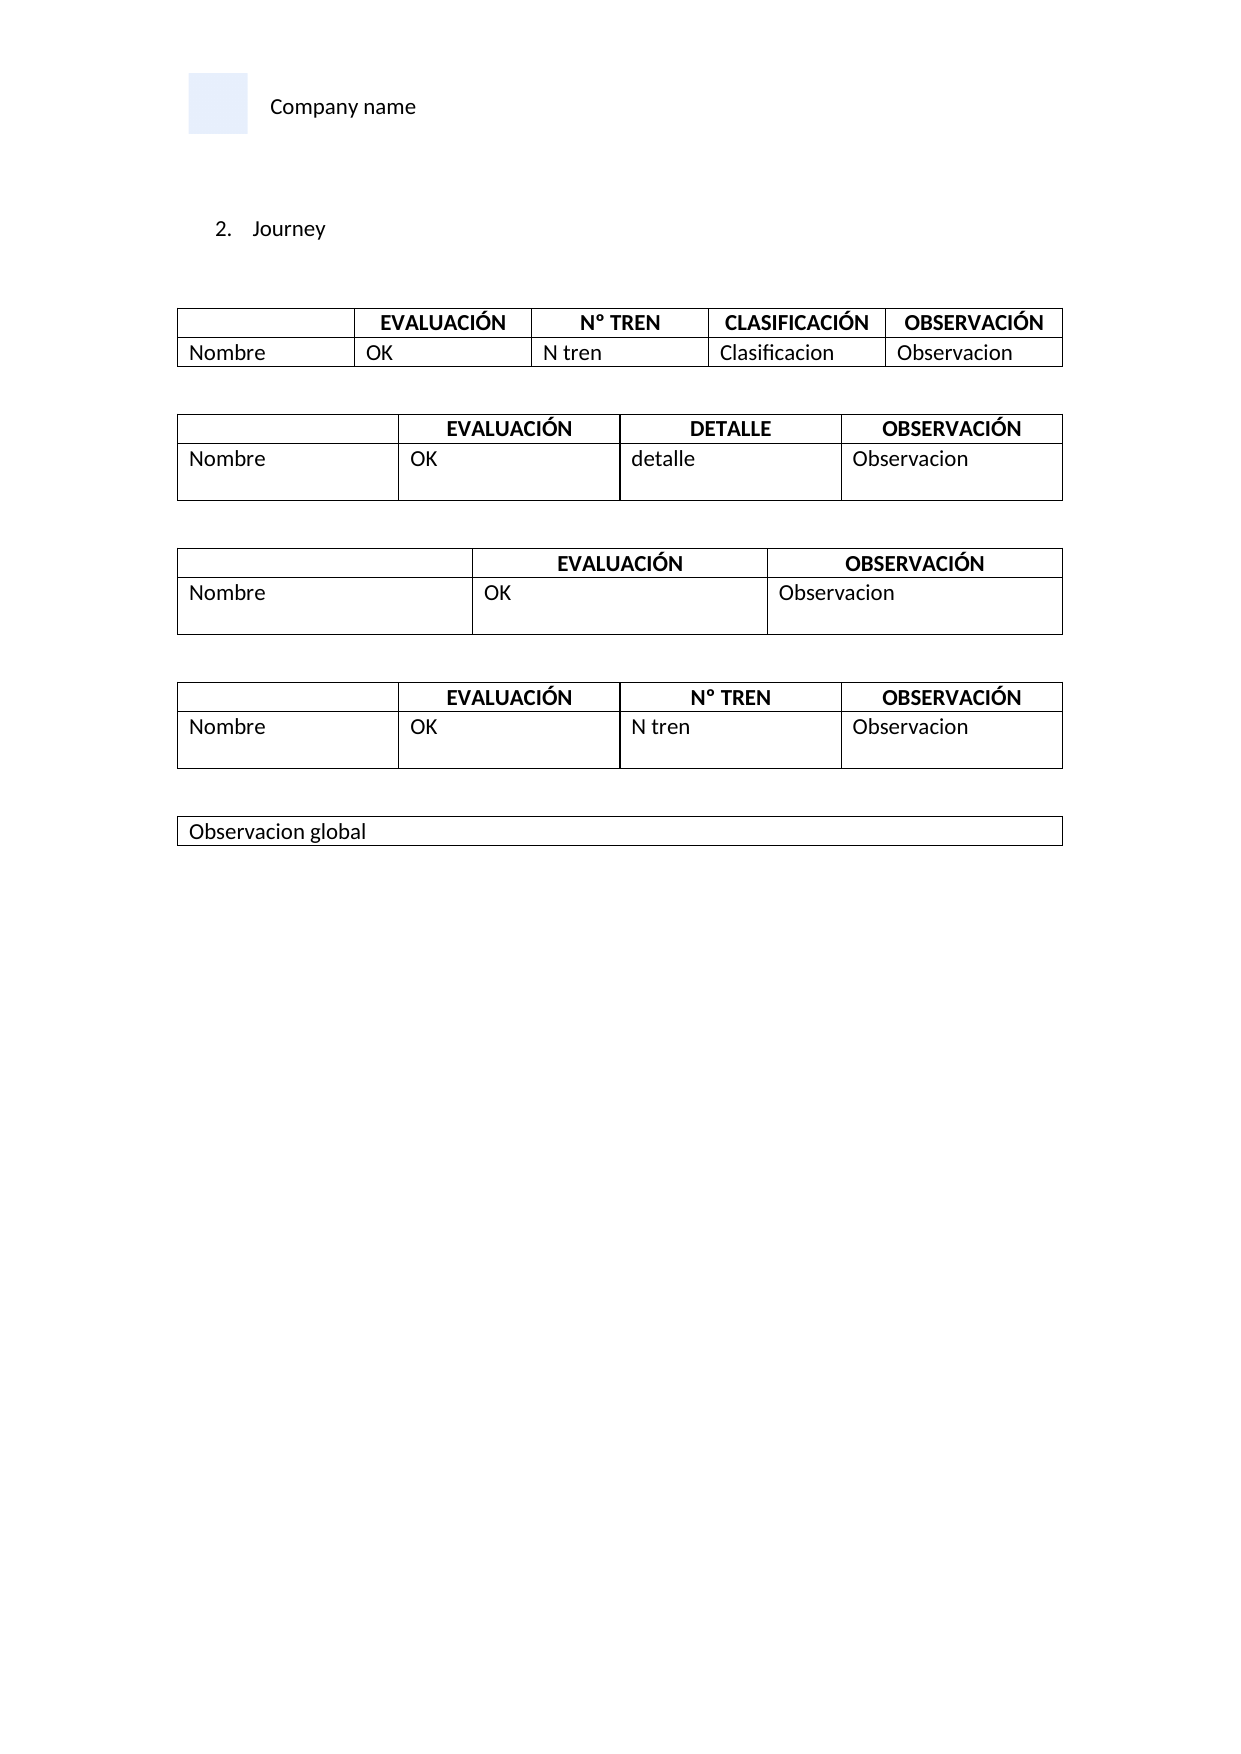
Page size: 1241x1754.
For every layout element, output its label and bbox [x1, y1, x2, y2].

picture [188, 73, 248, 134]
